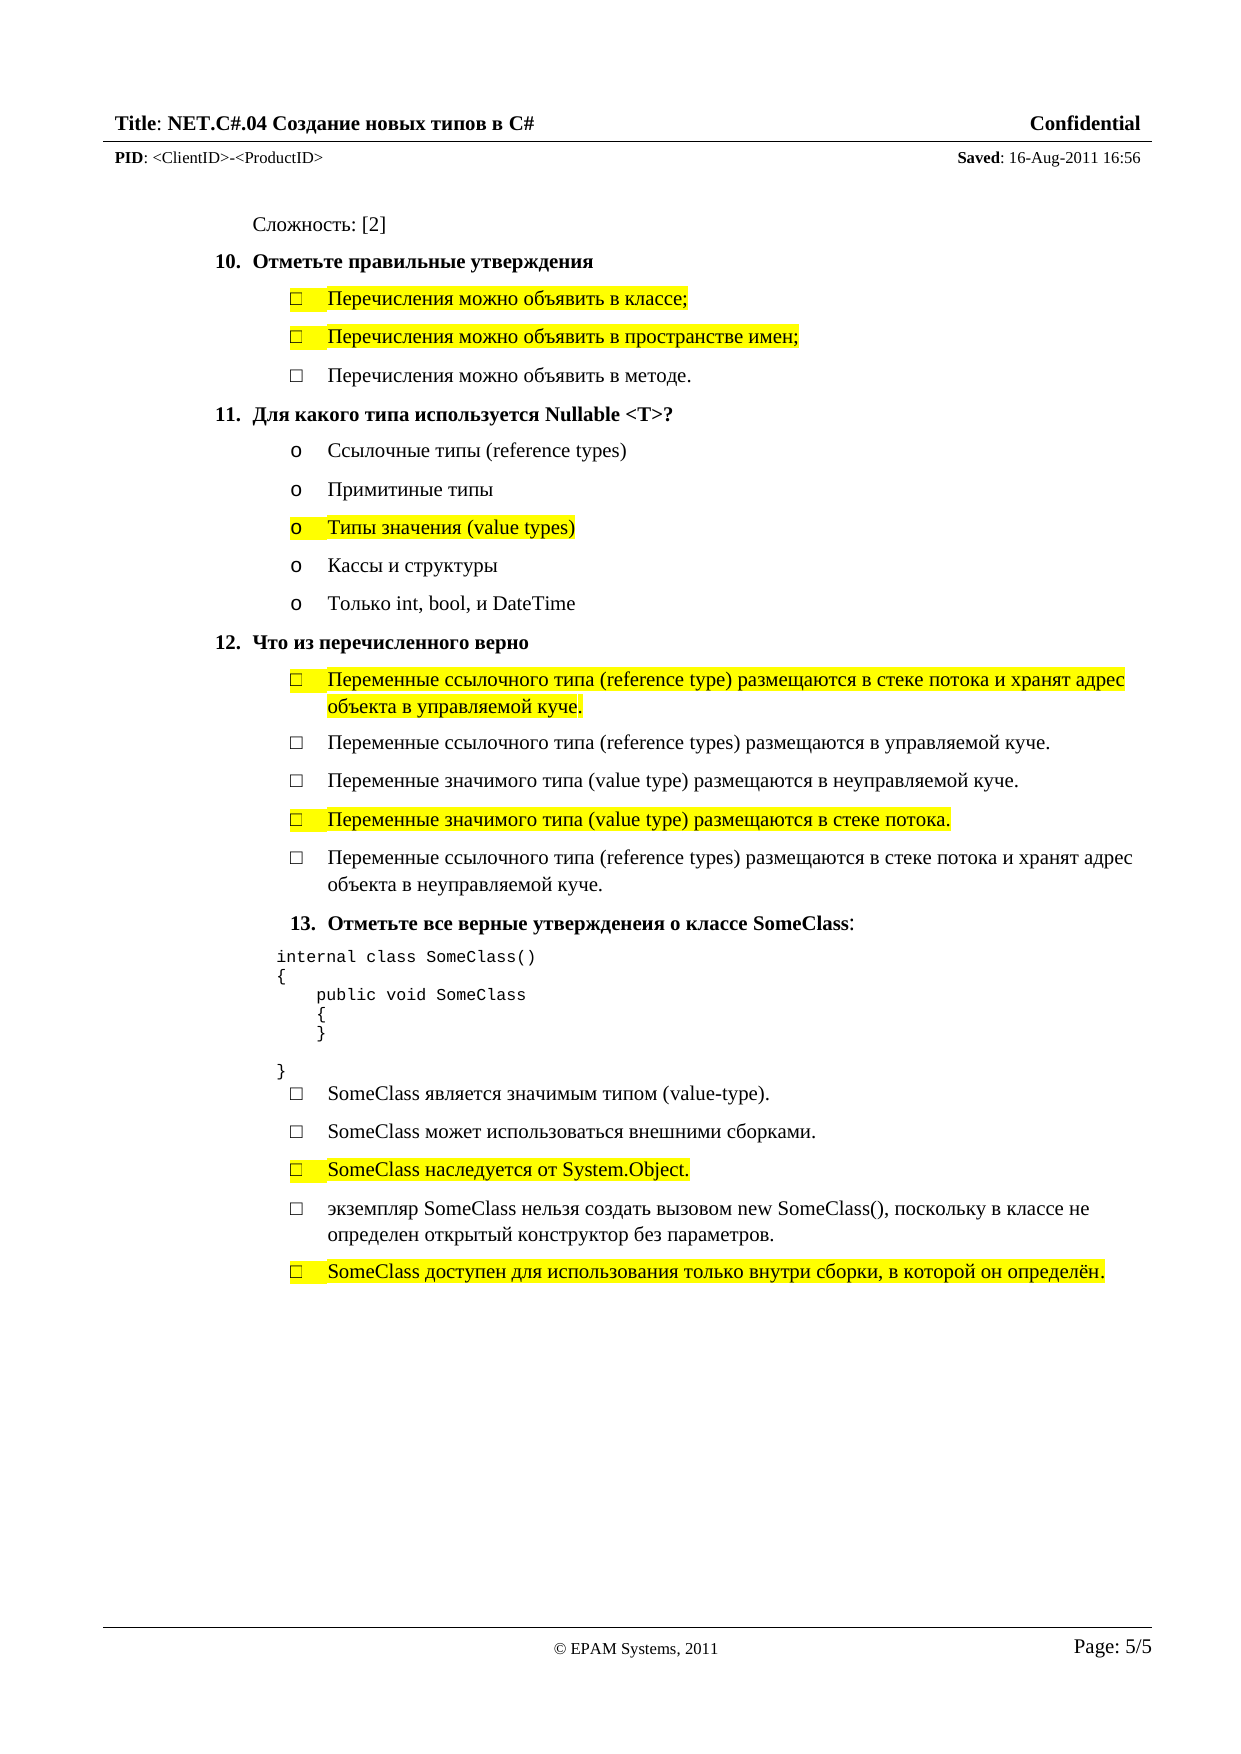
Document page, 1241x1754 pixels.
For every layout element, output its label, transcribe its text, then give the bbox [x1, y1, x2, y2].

list Ссылочные типы (reference types) [290, 438, 1152, 464]
text { [236, 968, 1107, 987]
list Переменные ссылочного типа (reference types) размещаются в стеке потока и хранят адрес объекта в неуправляемой куче. [290, 845, 1152, 896]
list Переменные значимого типа (value type) размещаются в неуправляемой куче. [290, 768, 1152, 794]
list SomeClass может использоваться внешними сборками. [290, 1119, 1152, 1145]
list Переменные ссылочного типа (reference type) размещаются в стеке потока и хранят адрес объекта в управляемой куче. [290, 667, 1152, 718]
list экземпляр SomeClass нельзя создать вызовом new SomeClass(), поскольку в классе не определен открытый конструктор без параметров. [290, 1196, 1152, 1246]
list Только int, bool, и DateTime [290, 591, 1152, 617]
list Что из перечисленного верно [215, 629, 1152, 654]
list Типы значения (value types) [327, 515, 1152, 540]
list Перечисления можно объявить в пространстве имен; [327, 324, 1152, 350]
list SomeClass доступен для использования только внутри сборки, в которой он определён. [327, 1259, 1152, 1284]
text } [236, 1024, 1107, 1043]
list Перечисления можно объявить в классе; [327, 286, 1152, 312]
list Переменные ссылочного типа (reference types) размещаются в управляемой куче. [290, 730, 1152, 756]
list Примитиные типы [290, 476, 1152, 502]
text public void SomeClass [236, 987, 1107, 1006]
list SomeClass наследуется от System.Object. [290, 1157, 1152, 1183]
text Сложность: [2] [252, 211, 1152, 236]
text { [236, 1006, 1107, 1024]
text internal class SomeClass() [236, 949, 1107, 968]
list Перечисления можно объявить в методе. [290, 362, 1152, 388]
list Отметьте все верные утвержденеия о классе SomeClass: [290, 908, 1152, 936]
text } [236, 1062, 1107, 1081]
list Отметьте правильные утверждения [215, 248, 1152, 273]
list Переменные значимого типа (value type) размещаются в стеке потока. [327, 807, 1152, 832]
list Для какого типа используется Nullable <T>? [215, 401, 1152, 426]
list SomeClass является значимым типом (value-type). [290, 1081, 1152, 1107]
list Кассы и структуры [290, 553, 1152, 579]
